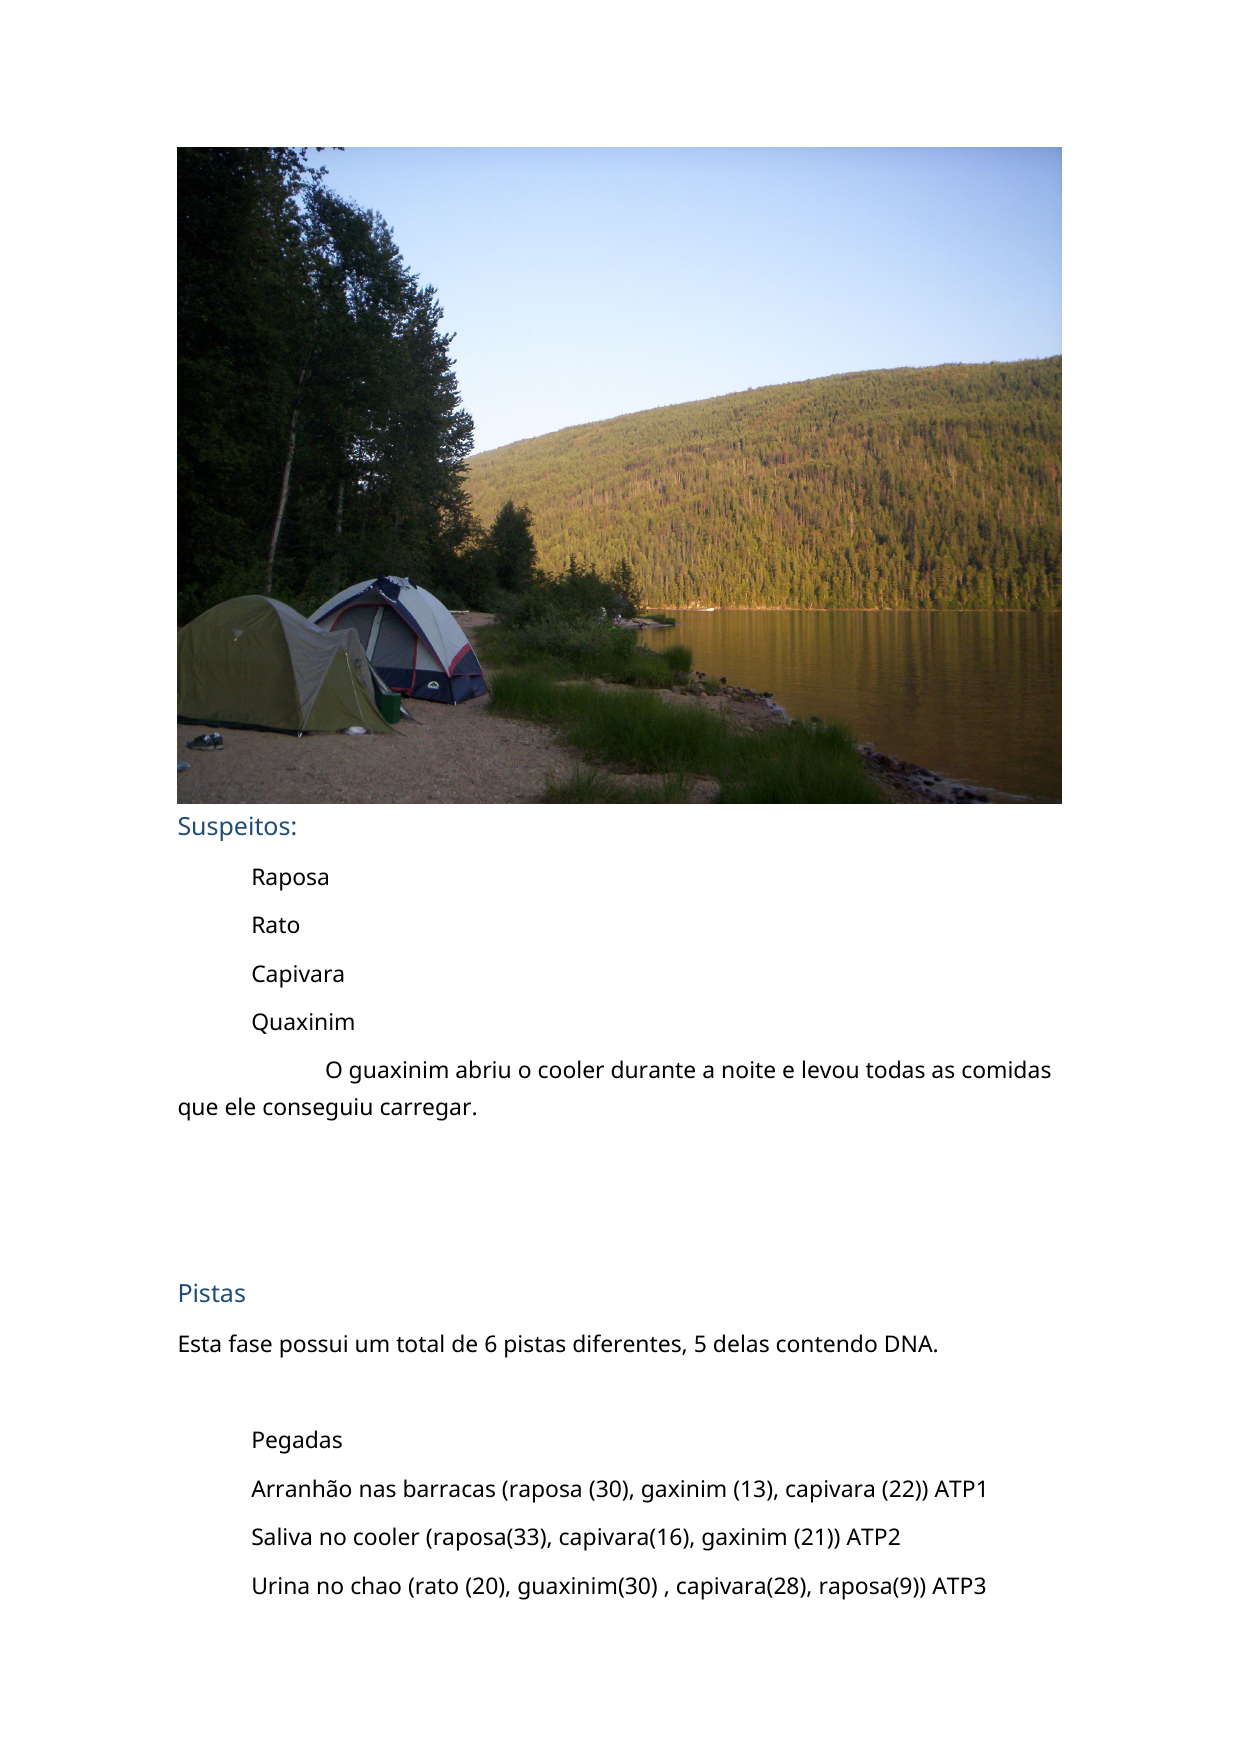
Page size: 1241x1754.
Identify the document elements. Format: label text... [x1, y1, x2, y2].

text Pegadas [177, 1424, 1063, 1456]
text Raposa [177, 861, 1063, 892]
text Saliva no cooler (raposa(33), capivara(16), gaxinim (21)) ATP2 [177, 1521, 1063, 1552]
text O guaxinim abriu o cooler durante a noite e levou todas as comidas que ele conseguiu carregar. [177, 1054, 1063, 1122]
text Esta fase possui um total de 6 pistas diferentes, 5 delas contendo DNA. [177, 1327, 1063, 1359]
text Rato [177, 909, 1063, 940]
picture [177, 147, 1062, 804]
text Urina no chao (rato (20), guaxinim(30) , capivara(28), raposa(9)) ATP3 [177, 1570, 1063, 1601]
text Capivara [177, 958, 1063, 989]
text Quaxinim [177, 1006, 1063, 1037]
text Arranhão nas barracas (raposa (30), gaxinim (13), capivara (22)) ATP1 [177, 1473, 1063, 1504]
subtitle Pistas [177, 1276, 1063, 1310]
